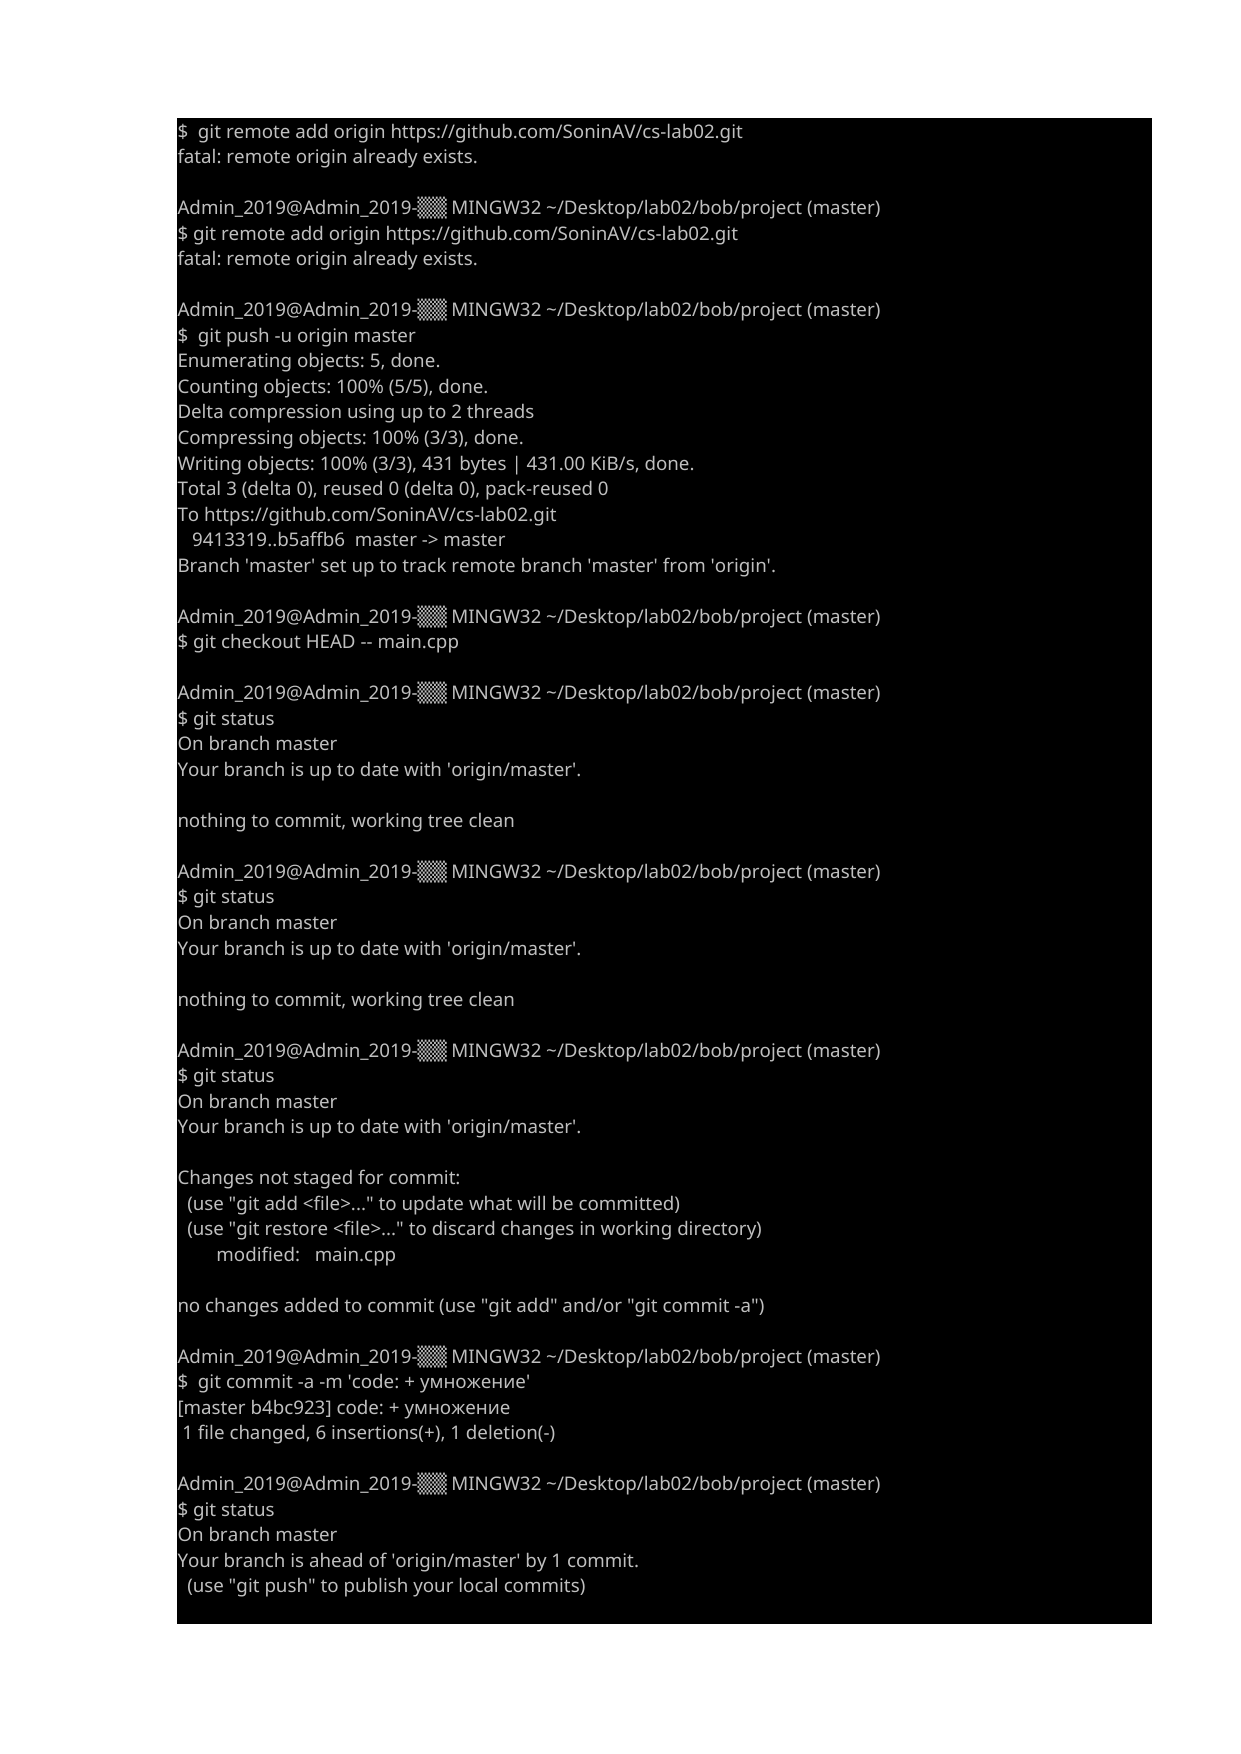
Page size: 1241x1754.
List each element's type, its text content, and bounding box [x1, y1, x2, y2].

text $ git status [177, 1062, 1152, 1088]
text To https://github.com/SoninAV/cs-lab02.git [177, 501, 1152, 526]
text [177, 1471, 1152, 1496]
text Your branch is up to date with 'origin/master'. [177, 756, 1152, 782]
text (use "git add <file>..." to update what will be committed) [177, 1190, 1152, 1216]
text Admin_2019@Admin_2019-▒▒ MINGW32 ~/Desktop/lab02/bob/project (master) [177, 603, 1152, 628]
text $ git status [177, 1496, 1152, 1522]
text On branch master [177, 1522, 1152, 1547]
text On branch master [177, 731, 1152, 756]
text $ git status [177, 705, 1152, 731]
text Total 3 (delta 0), reused 0 (delta 0), pack-reused 0 [177, 475, 1152, 501]
text $ git push -u origin master [177, 322, 1152, 348]
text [177, 195, 1152, 220]
text fatal: remote origin already exists. [177, 246, 1152, 271]
text 1 file changed, 6 insertions(+), 1 deletion(-) [177, 1420, 1152, 1445]
text nothing to commit, working tree clean [177, 986, 1152, 1011]
text $ git remote add origin https://github.com/SoninAV/cs-lab02.git [177, 220, 1152, 246]
text 9413319..b5affb6 master -> master [177, 526, 1152, 552]
text Admin_2019@Admin_2019-▒▒ MINGW32 ~/Desktop/lab02/bob/project (master) [177, 297, 1152, 322]
text $ git remote add origin https://github.com/SoninAV/cs-lab02.git [177, 118, 1152, 144]
text Admin_2019@Admin_2019-▒▒ MINGW32 ~/Desktop/lab02/bob/project (master) [177, 679, 1152, 705]
text $ git status [177, 884, 1152, 909]
text Writing objects: 100% (3/3), 431 bytes | 431.00 KiB/s, done. [177, 450, 1152, 475]
text Compressing objects: 100% (3/3), done. [177, 424, 1152, 450]
text fatal: remote origin already exists. [177, 144, 1152, 169]
text Admin_2019@Admin_2019-▒▒ MINGW32 ~/Desktop/lab02/bob/project (master) [177, 1343, 1152, 1369]
text On branch master [177, 1088, 1152, 1113]
text Admin_2019@Admin_2019-▒▒ MINGW32 ~/Desktop/lab02/bob/project (master) [177, 1037, 1152, 1062]
text Admin_2019@Admin_2019-▒▒ MINGW32 ~/Desktop/lab02/bob/project (master) [177, 858, 1152, 884]
text $ git commit -a -m 'code: + умножение' [177, 1369, 1152, 1394]
text Delta compression using up to 2 threads [177, 399, 1152, 424]
text Your branch is ahead of 'origin/master' by 1 commit. [177, 1547, 1152, 1573]
text Changes not staged for commit: [177, 1164, 1152, 1190]
text Your branch is up to date with 'origin/master'. [177, 935, 1152, 960]
text (use "git restore <file>..." to discard changes in working directory) [177, 1216, 1152, 1241]
text Counting objects: 100% (5/5), done. [177, 373, 1152, 399]
text [master b4bc923] code: + умножение [177, 1394, 1152, 1420]
text nothing to commit, working tree clean [177, 807, 1152, 833]
text no changes added to commit (use "git add" and/or "git commit -a") [177, 1292, 1152, 1318]
text On branch master [177, 909, 1152, 935]
text modified: main.cpp [177, 1241, 1152, 1267]
text Your branch is up to date with 'origin/master'. [177, 1113, 1152, 1139]
text Enumerating objects: 5, done. [177, 348, 1152, 373]
text Branch 'master' set up to track remote branch 'master' from 'origin'. [177, 552, 1152, 577]
text (use "git push" to publish your local commits) [177, 1573, 1152, 1598]
text $ git checkout HEAD -- main.cpp [177, 628, 1152, 654]
